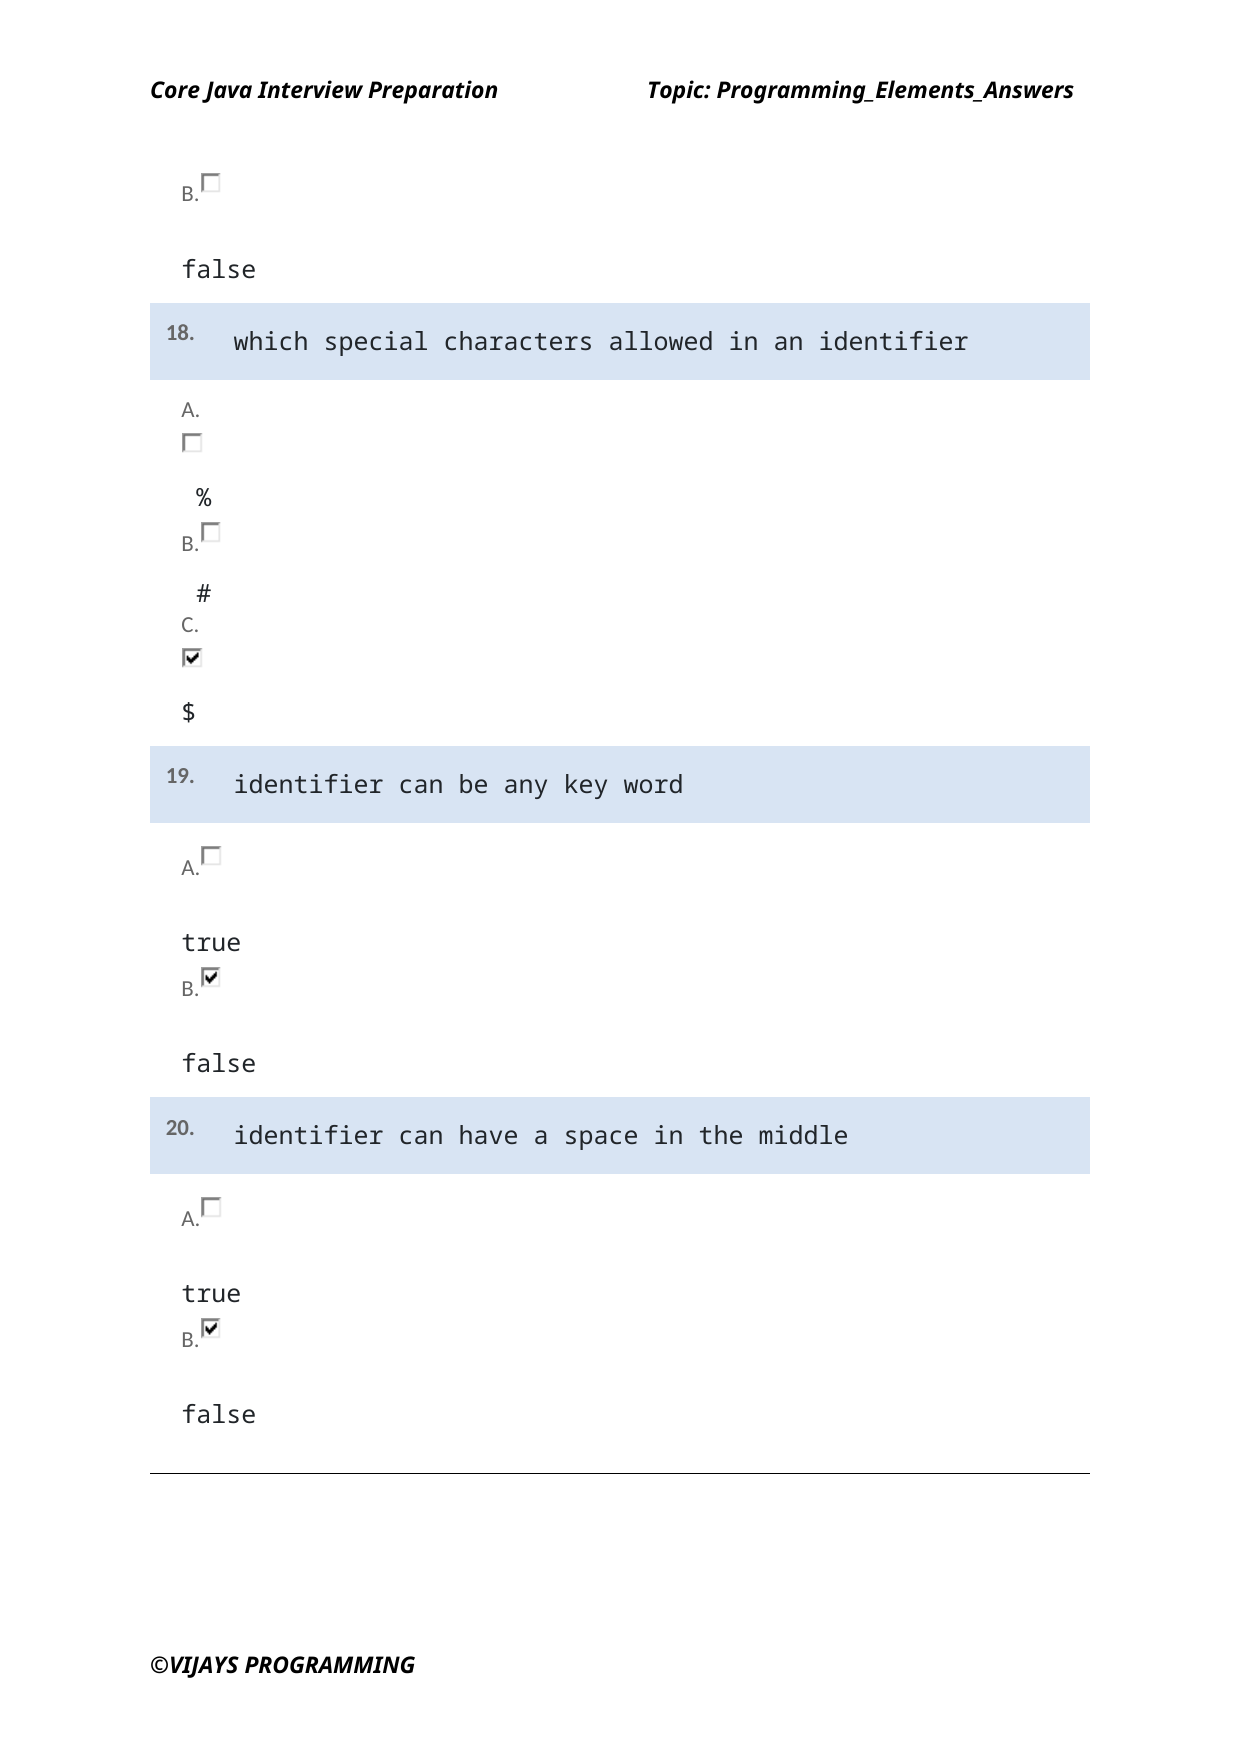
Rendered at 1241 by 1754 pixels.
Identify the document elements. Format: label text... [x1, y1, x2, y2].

table_cell [150, 150, 1090, 302]
table_header 19. [150, 746, 218, 823]
table_cell which special characters allowed in an identifier [218, 303, 1090, 380]
table_cell [150, 380, 1090, 746]
table_cell 20. [150, 1097, 218, 1174]
table_cell [150, 1175, 1090, 1448]
table_header identifier can be any key word [218, 746, 1090, 823]
table_cell [150, 823, 1090, 1097]
table_cell identifier can have a space in the middle [218, 1097, 1090, 1174]
table_cell 18. [150, 303, 218, 380]
